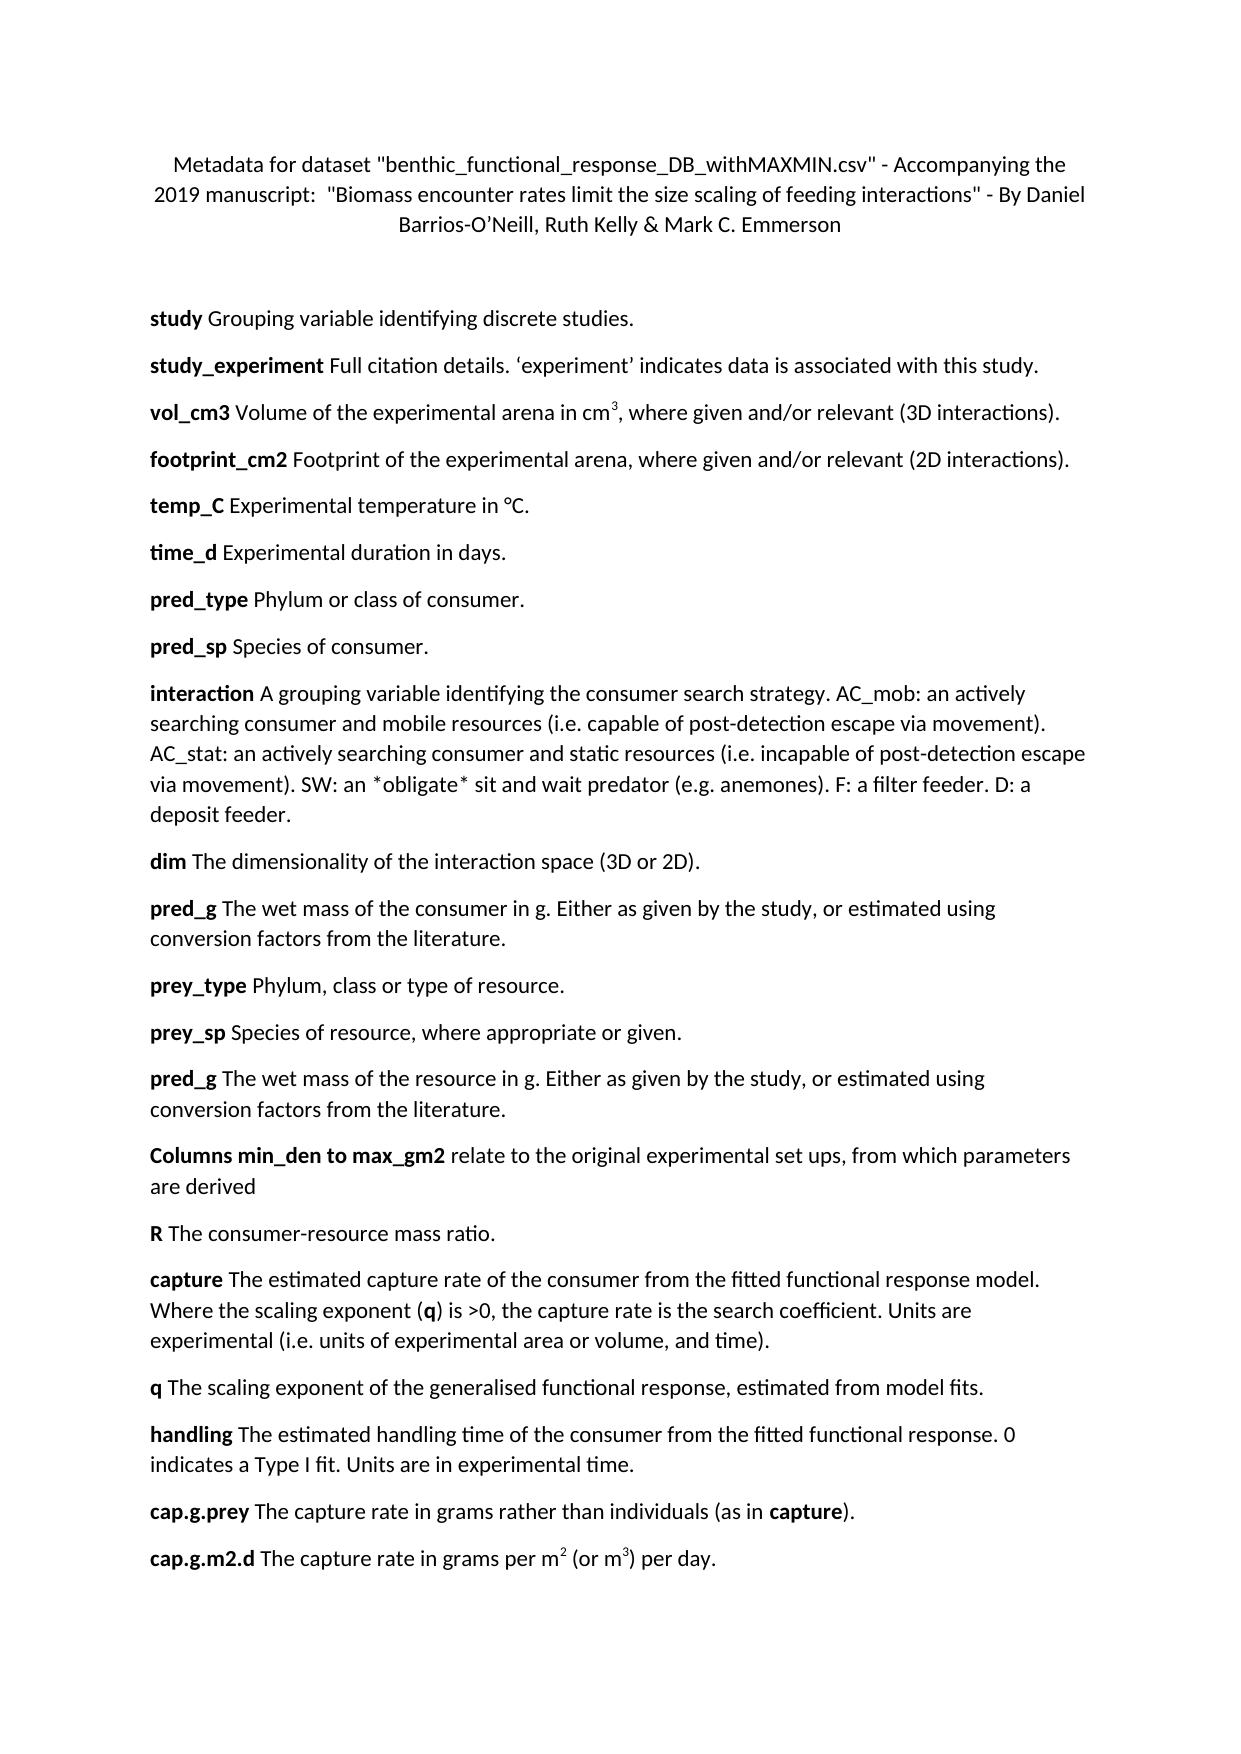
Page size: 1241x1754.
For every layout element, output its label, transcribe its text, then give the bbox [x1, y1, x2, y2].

text vol_cm3 Volume of the experimental arena in cm3, where given and/or relevant (3D interactions). [150, 398, 1090, 426]
text handling The estimated handling time of the consumer from the fitted functional response. 0 indicates a Type I fit. Units are in experimental time. [150, 1420, 1090, 1478]
text prey_type Phylum, class or type of resource. [150, 971, 1090, 999]
text prey_sp Species of resource, where appropriate or given. [150, 1018, 1090, 1046]
text time_d Experimental duration in days. [150, 538, 1090, 567]
text R The consumer-resource mass ratio. [150, 1219, 1090, 1247]
text pred_sp Species of consumer. [150, 632, 1090, 660]
text temp_C Experimental temperature in °C. [150, 492, 1090, 520]
text cap.g.m2.d The capture rate in grams per m2 (or m3) per day. [150, 1544, 1090, 1572]
text capture The estimated capture rate of the consumer from the fitted functional response model. Where the scaling exponent (q) is >0, the capture rate is the search coefficient. Units are experimental (i.e. units of experimental area or volume, and time). [150, 1266, 1090, 1354]
text footprint_cm2 Footprint of the experimental arena, where given and/or relevant (2D interactions). [150, 445, 1090, 473]
text pred_type Phylum or class of consumer. [150, 585, 1090, 613]
text study_experiment Full citation details. ‘experiment’ indicates data is associated with this study. [150, 351, 1090, 379]
text cap.g.prey The capture rate in grams rather than individuals (as in capture). [150, 1497, 1090, 1525]
text interaction A grouping variable identifying the consumer search strategy. AC_mob: an actively searching consumer and mobile resources (i.e. capable of post-detection escape via movement). AC_stat: an actively searching consumer and static resources (i.e. incapable of post-detection escape via movement). SW: an *obligate* sit and wait predator (e.g. anemones). F: a filter feeder. D: a deposit feeder. [150, 679, 1090, 828]
text q The scaling exponent of the generalised functional response, estimated from model fits. [150, 1373, 1090, 1401]
text pred_g The wet mass of the consumer in g. Either as given by the study, or estimated using conversion factors from the literature. [150, 894, 1090, 952]
text pred_g The wet mass of the resource in g. Either as given by the study, or estimated using conversion factors from the literature. [150, 1064, 1090, 1123]
text dim The dimensionality of the interaction space (3D or 2D). [150, 847, 1090, 875]
text Columns min_den to max_gm2 relate to the original experimental set ups, from which parameters are derived [150, 1142, 1090, 1200]
text Metadata for dataset "benthic_functional_response_DB_withMAXMIN.csv" - Accompanying the 2019 manuscript: "Biomass encounter rates limit the size scaling of feeding interactions" - By Daniel Barrios-O’Neill, Ruth Kelly & Mark C. Emmerson [150, 150, 1090, 238]
text study Grouping variable identifying discrete studies. [150, 304, 1090, 332]
